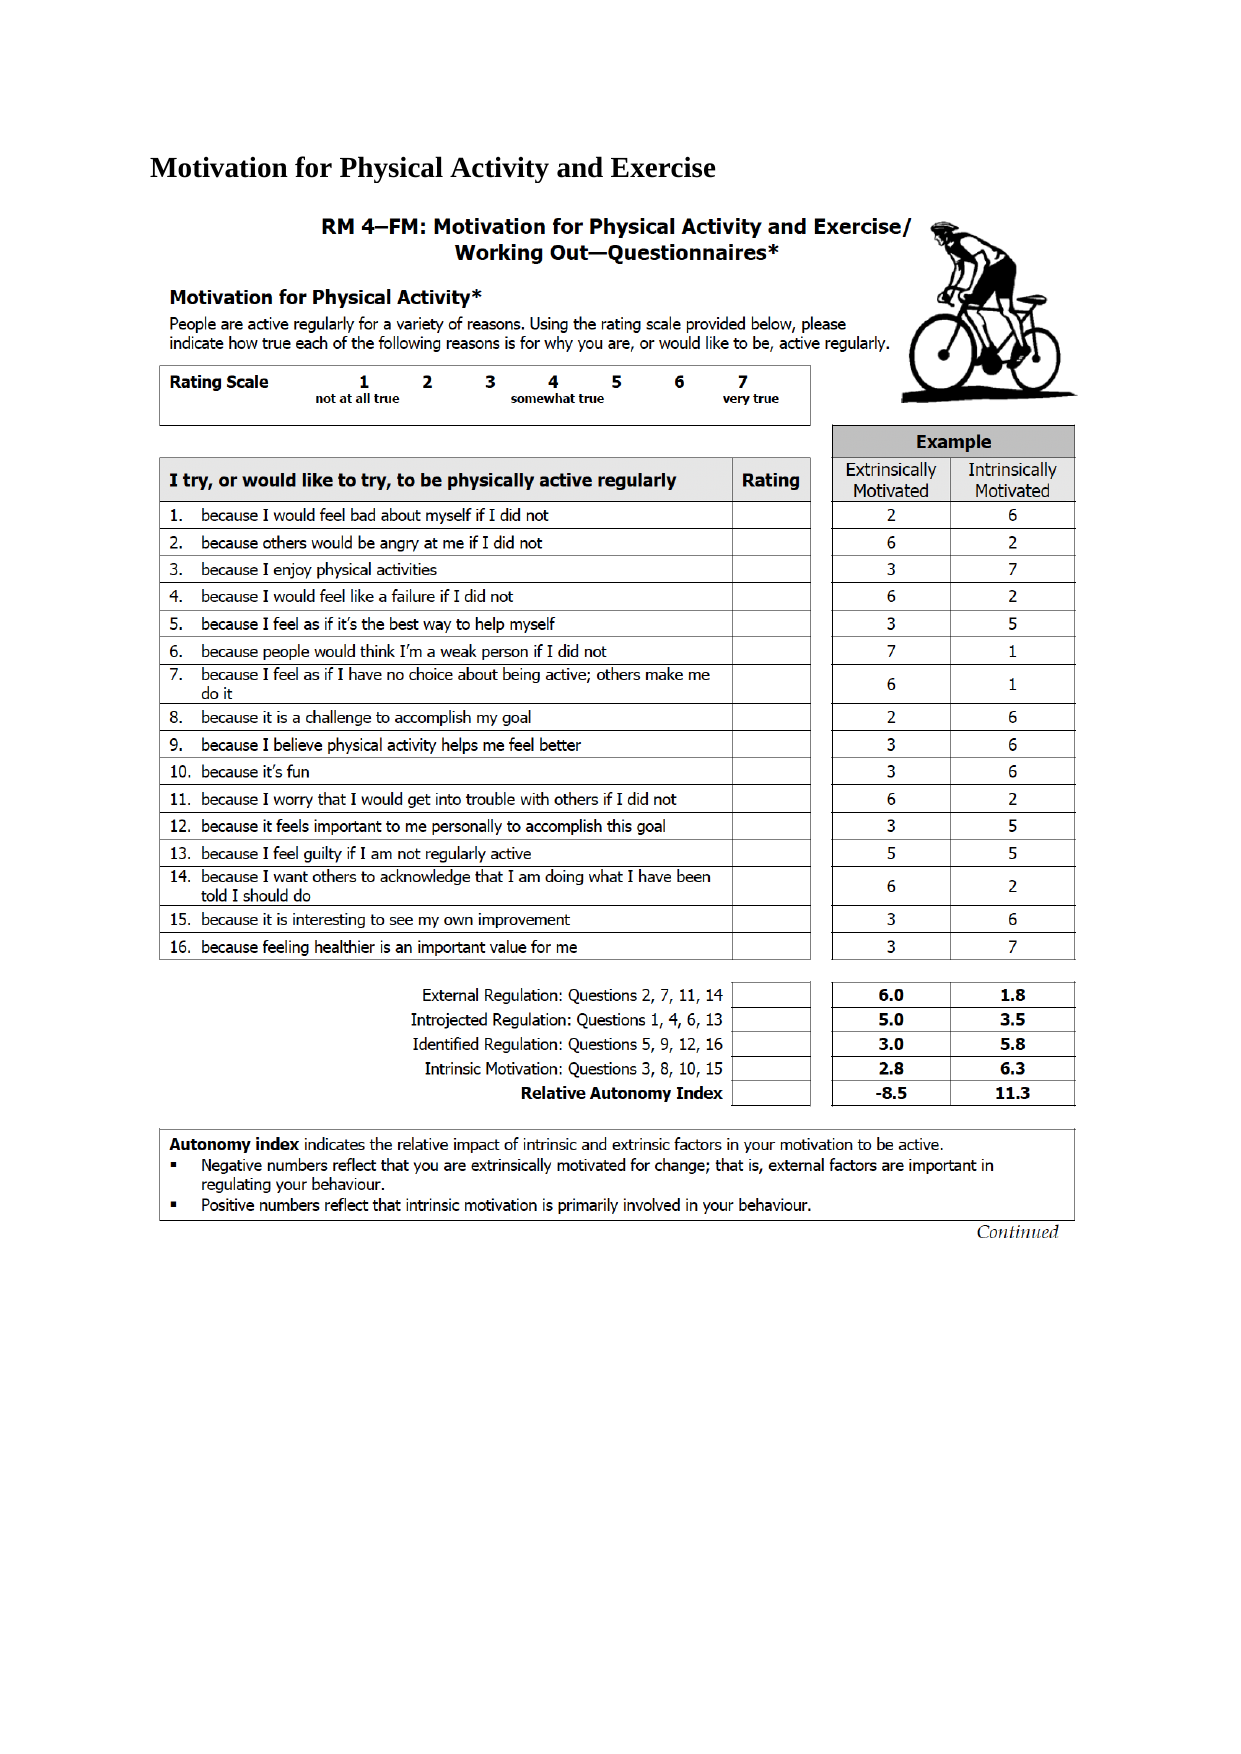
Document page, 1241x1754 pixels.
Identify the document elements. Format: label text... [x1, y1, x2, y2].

picture [150, 183, 1091, 1244]
subtitle Motivation for Physical Activity and Exercise [150, 150, 1090, 183]
